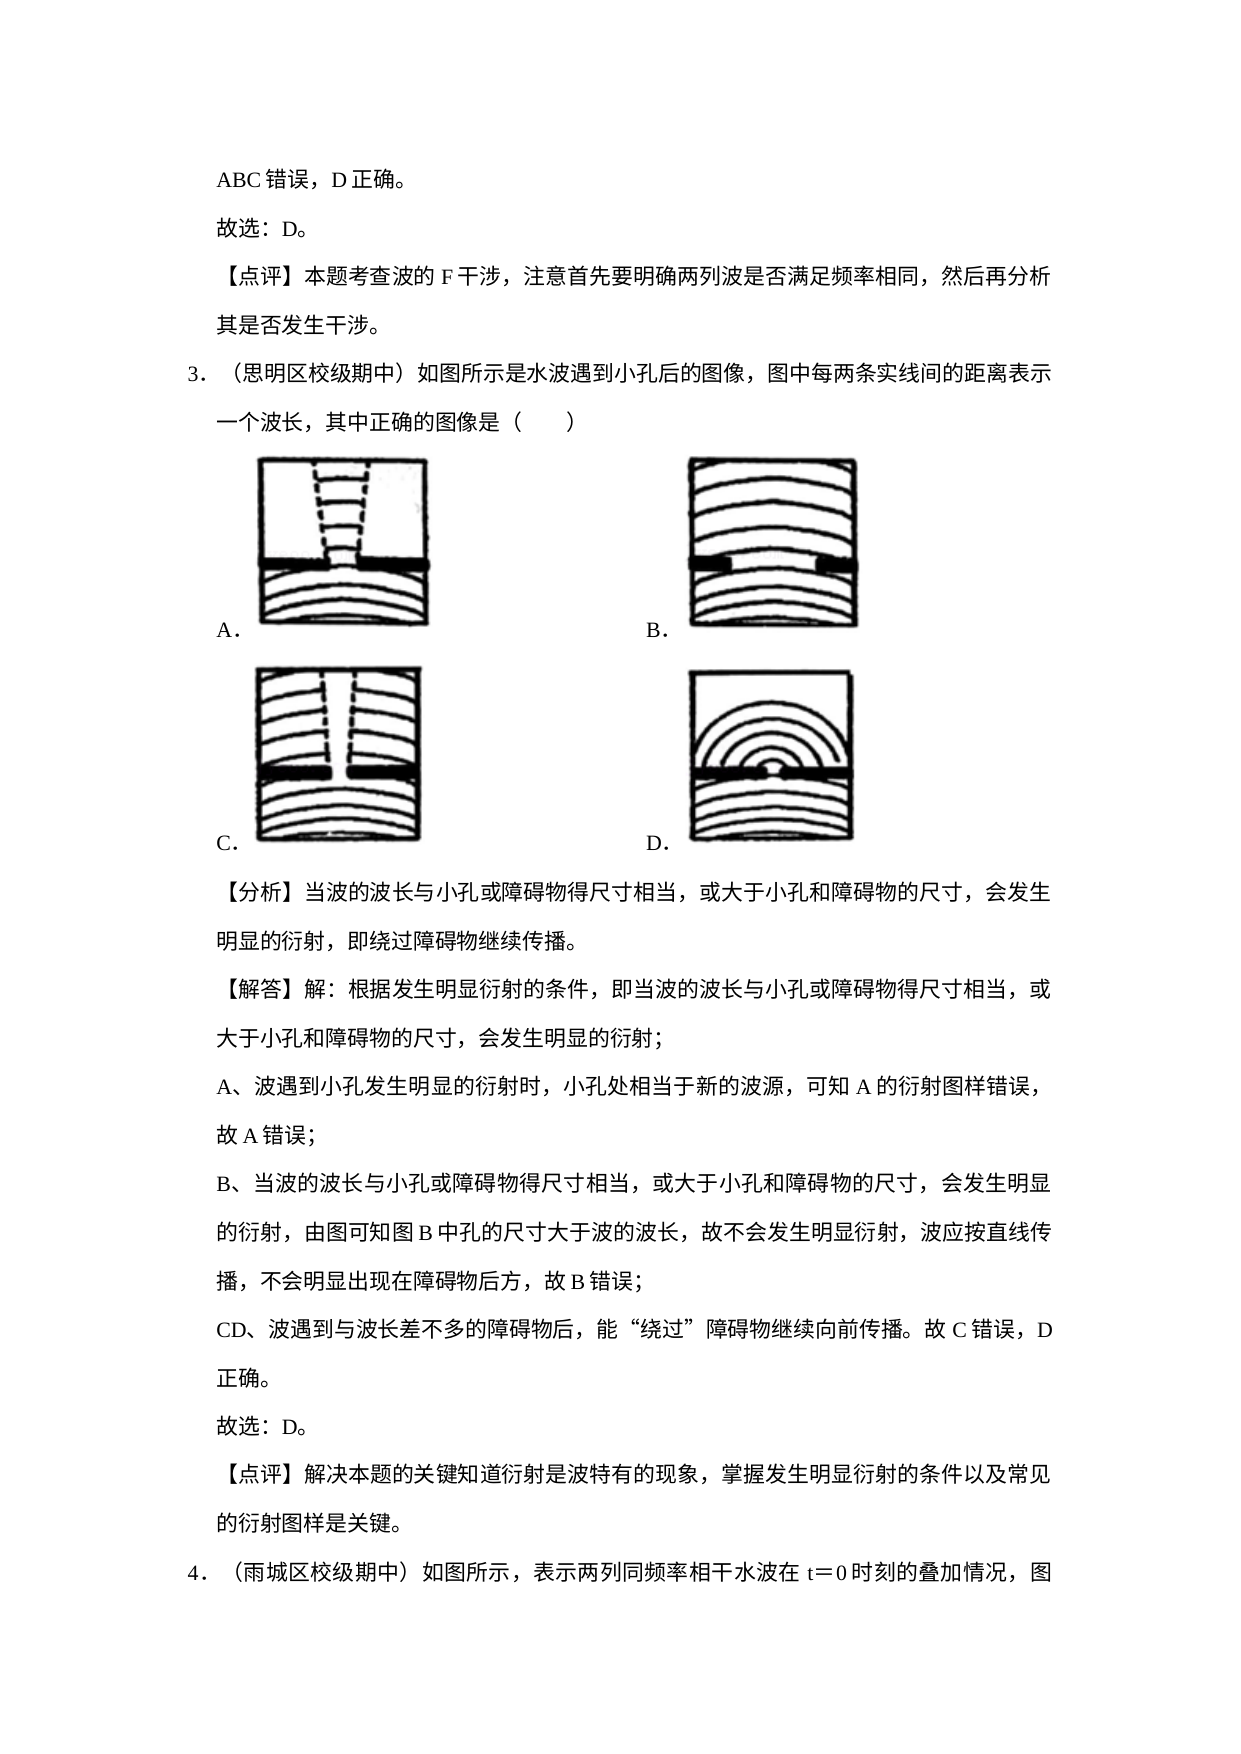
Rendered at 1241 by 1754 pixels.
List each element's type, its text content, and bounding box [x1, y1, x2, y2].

text 【解答】解：根据发生明显衍射的条件，即当波的波长与小孔或障碍物得尺寸相当，或大于小孔和障碍物的尺寸，会发生明显的衍射； [216, 972, 1053, 1053]
text CD、波遇到与波长差不多的障碍物后，能“绕过”障碍物继续向前传播。故C错误，D正确。 [216, 1312, 1053, 1393]
picture [252, 663, 428, 848]
text 【分析】当波的波长与小孔或障碍物得尺寸相当，或大于小孔和障碍物的尺寸，会发生明显的衍射，即绕过障碍物继续传播。 [216, 874, 1053, 956]
text 3．（思明区校级期中）如图所示是水波遇到小孔后的图像，图中每两条实线间的距离表示一个波长，其中正确的图像是（ ） [187, 356, 1053, 437]
text A、波遇到小孔发生明显的衍射时，小孔处相当于新的波源，可知A的衍射图样错误，故A错误； [216, 1069, 1053, 1150]
picture [253, 454, 437, 633]
picture [683, 665, 859, 848]
text 【点评】本题考查波的F干涉，注意首先要明确两列波是否满足频率相同，然后再分析其是否发生干涉。 [216, 259, 1053, 340]
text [187, 1554, 1053, 1587]
text 【点评】解决本题的关键知道衍射是波特有的现象，掌握发生明显衍射的条件以及常见的衍射图样是关键。 [216, 1457, 1053, 1538]
text 故选：D。 [216, 1409, 1053, 1441]
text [216, 162, 1053, 194]
picture [682, 452, 864, 633]
text B、当波的波长与小孔或障碍物得尺寸相当，或大于小孔和障碍物的尺寸，会发生明显的衍射，由图可知图B中孔的尺寸大于波的波长，故不会发生明显衍射，波应按直线传播，不会明显出现在障碍物后方，故B错误； [216, 1166, 1053, 1296]
text 故选：D。 [216, 210, 1053, 243]
